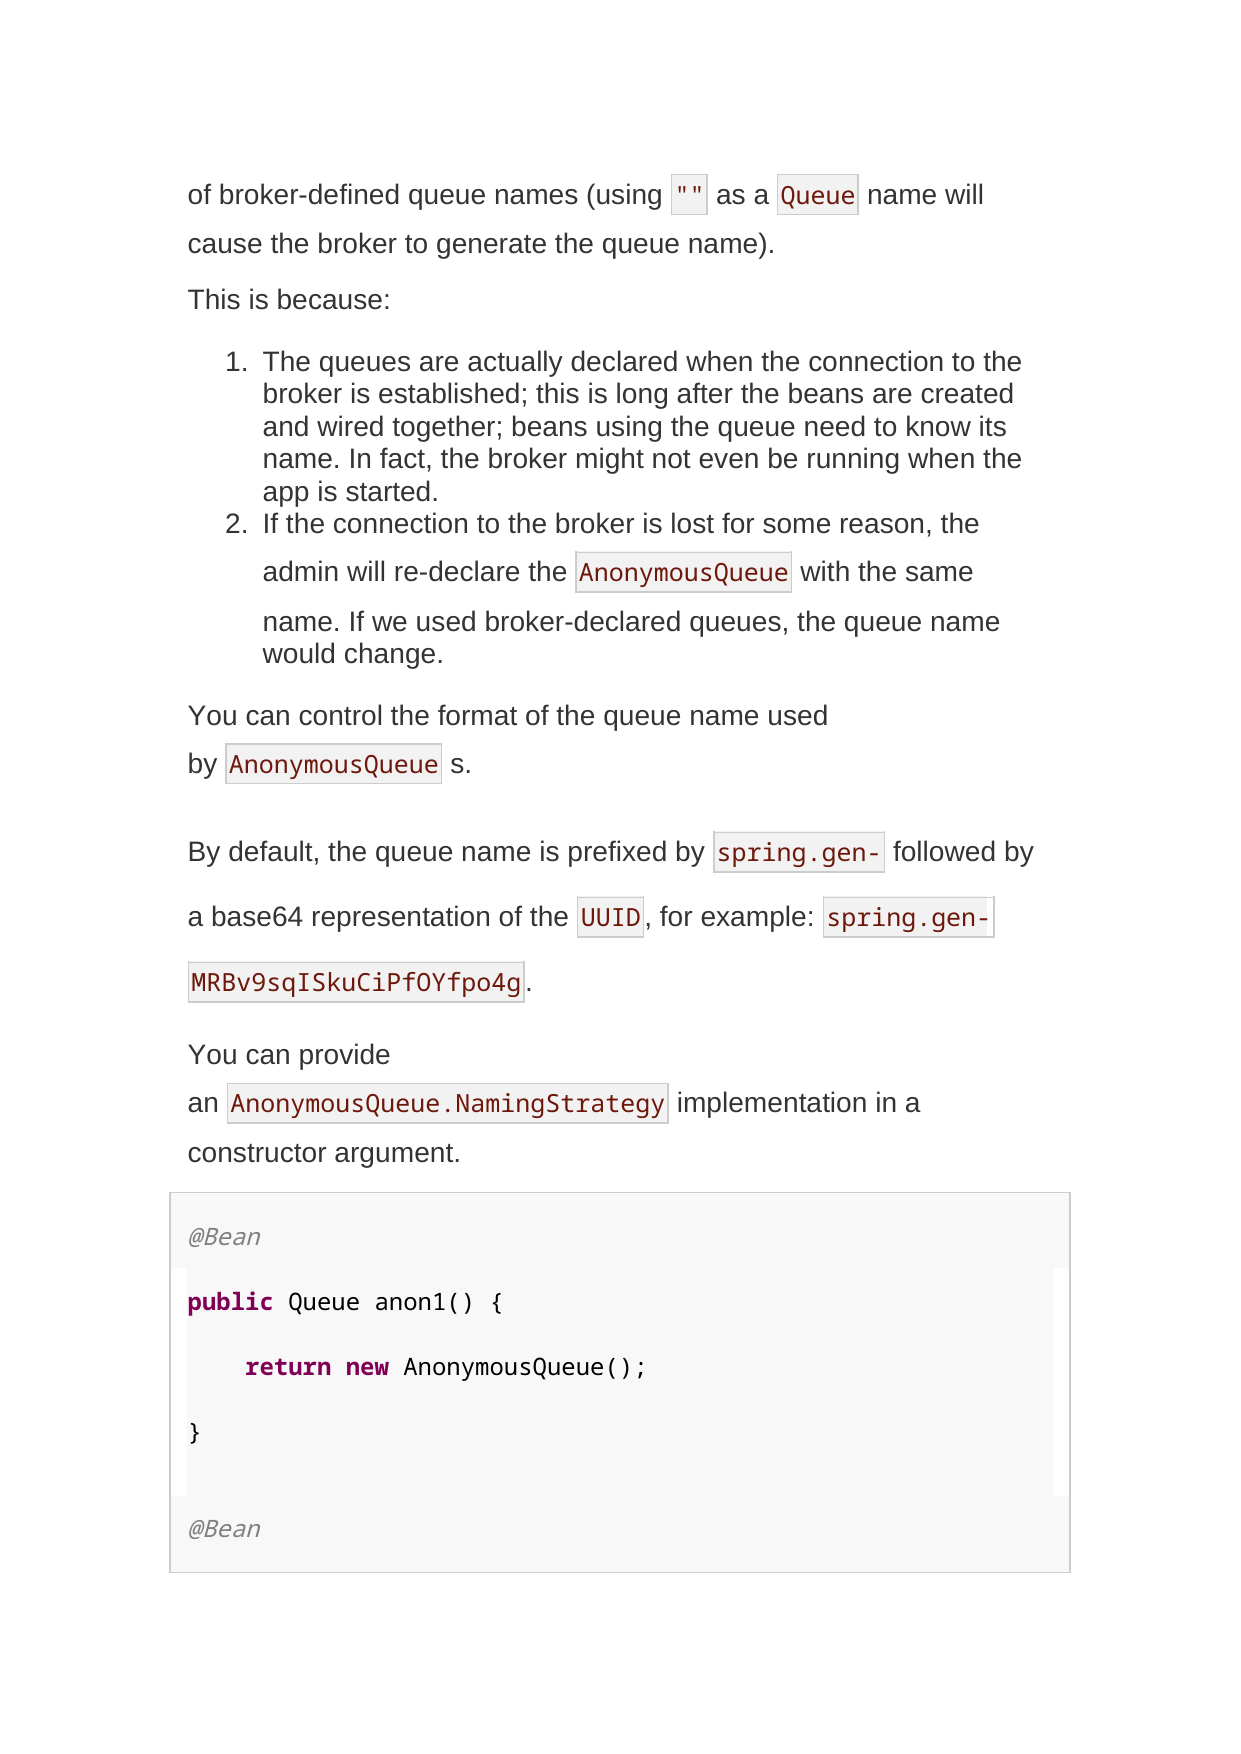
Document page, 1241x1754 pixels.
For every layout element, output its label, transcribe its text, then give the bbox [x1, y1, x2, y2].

text public Queue anon1() { [187, 1268, 1053, 1333]
text This is because: [187, 283, 1053, 315]
text @Bean [171, 1193, 1069, 1268]
text You can control the format of the queue name used by AnonymousQueue s. [187, 699, 1053, 796]
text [187, 162, 1053, 259]
text } [187, 1398, 1053, 1463]
text You can provide an AnonymousQueue.NamingStrategy implementation in a constructor argument. [187, 1038, 1053, 1168]
text By default, the queue name is prefixed by spring.gen- followed by a base64 representation of the UUID, for example: spring.gen-MRBv9sqISkuCiPfOYfpo4g. [187, 820, 1053, 1015]
list The queues are actually declared when the connection to the broker is established; this is long after the beans are created and wired together; beans using the queue need to know its name. In fact, the broker might not even be running when the app is started. [225, 344, 1053, 507]
list If the connection to the broker is lost for some reason, the admin will re-declare the AnonymousQueue with the same name. If we used broker-declared queues, the queue name would change. [225, 507, 1053, 669]
text return new AnonymousQueue(); [187, 1333, 1053, 1398]
text @Bean [171, 1484, 1069, 1572]
